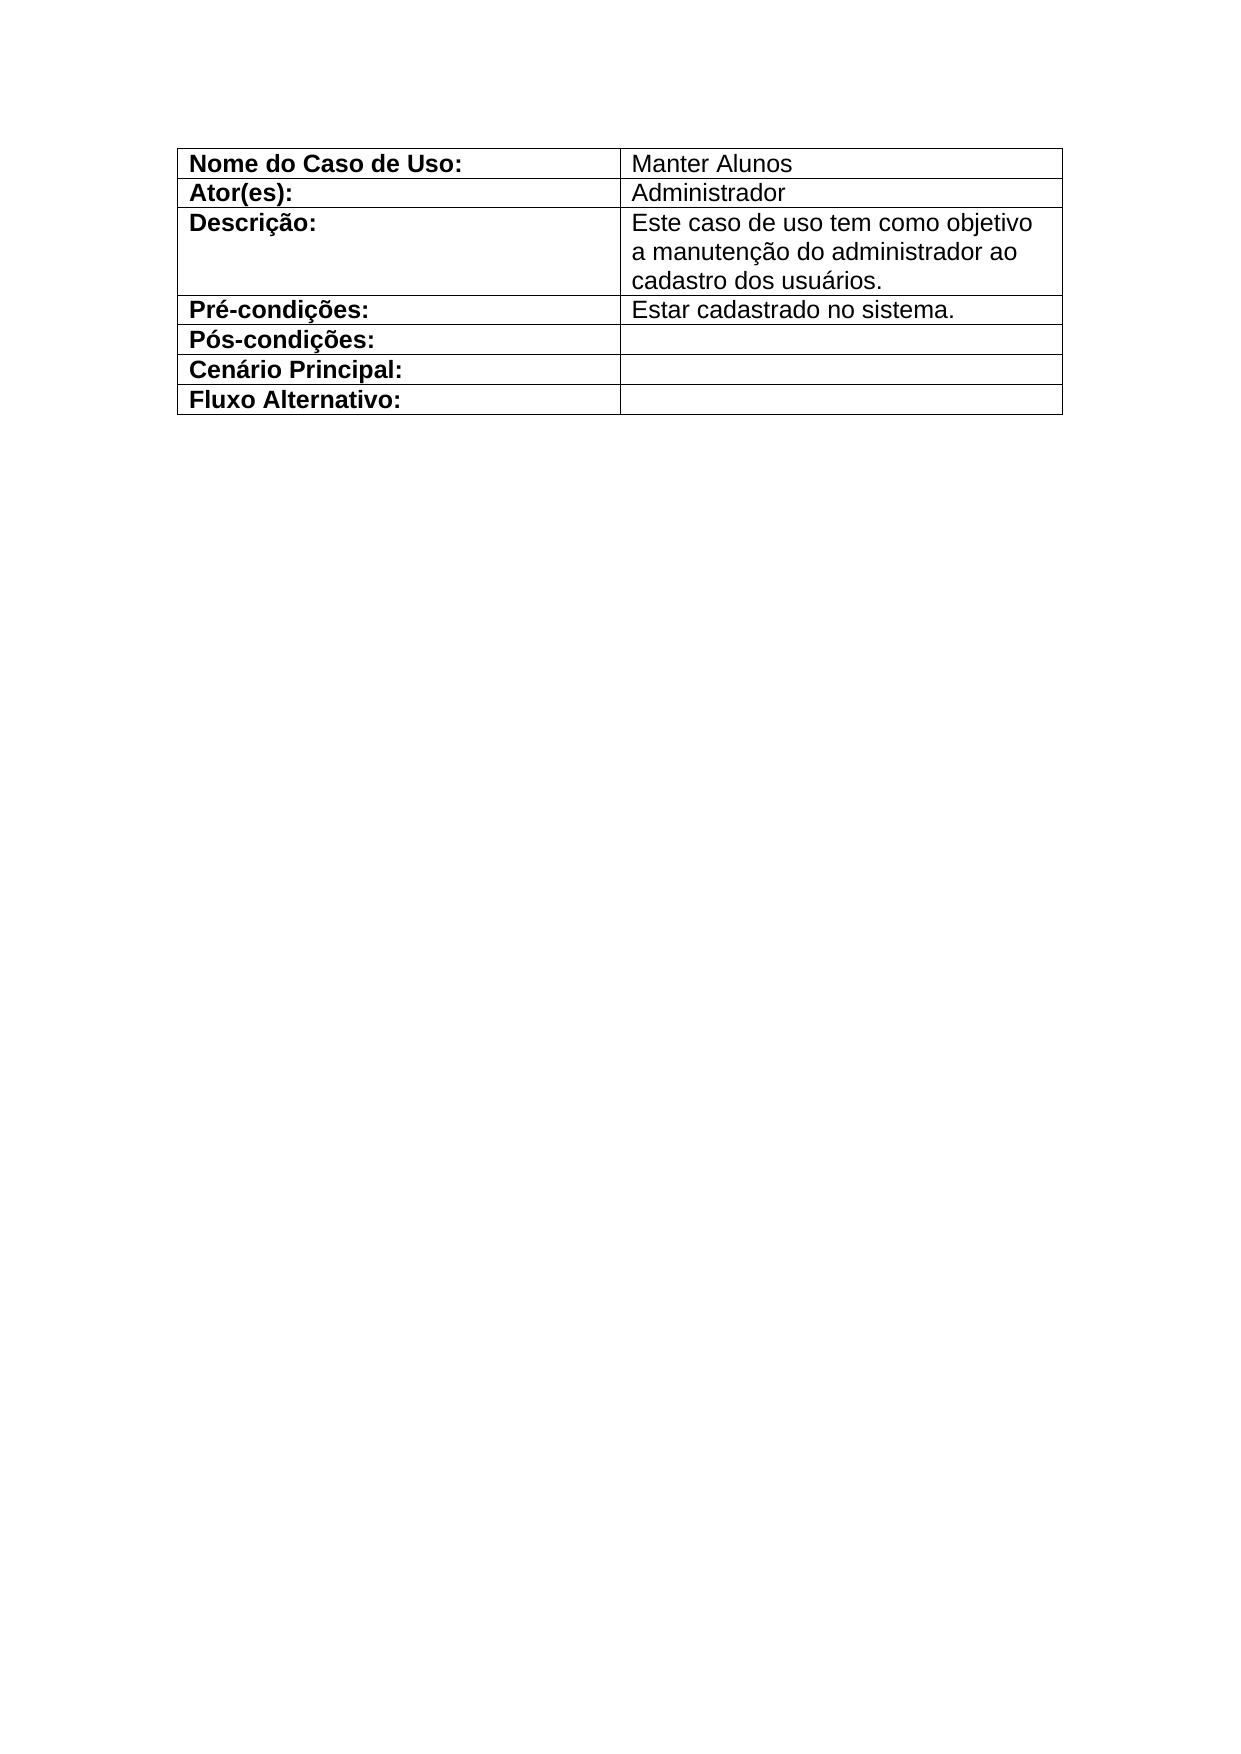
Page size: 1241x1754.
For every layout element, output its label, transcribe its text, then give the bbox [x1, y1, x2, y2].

table_cell [621, 385, 1062, 414]
table_cell Este caso de uso tem como objetivo a manutenção do administrador ao cadastro dos usuários. [621, 208, 1062, 294]
table_cell Estar cadastrado no sistema. [621, 296, 1062, 324]
table_cell Cenário Principal: [178, 355, 620, 384]
table_cell Pré-condições: [178, 296, 620, 324]
table_cell Pós-condições: [178, 325, 620, 354]
table_cell Ator(es): [178, 179, 620, 207]
table_cell Administrador [621, 179, 1062, 207]
table_cell [621, 325, 1062, 354]
table_cell Fluxo Alternativo: [178, 385, 620, 414]
table_header Nome do Caso de Uso: [178, 149, 620, 177]
table_header Manter Alunos [621, 149, 1062, 177]
table_cell [621, 355, 1062, 384]
table_cell Descrição: [178, 208, 620, 294]
